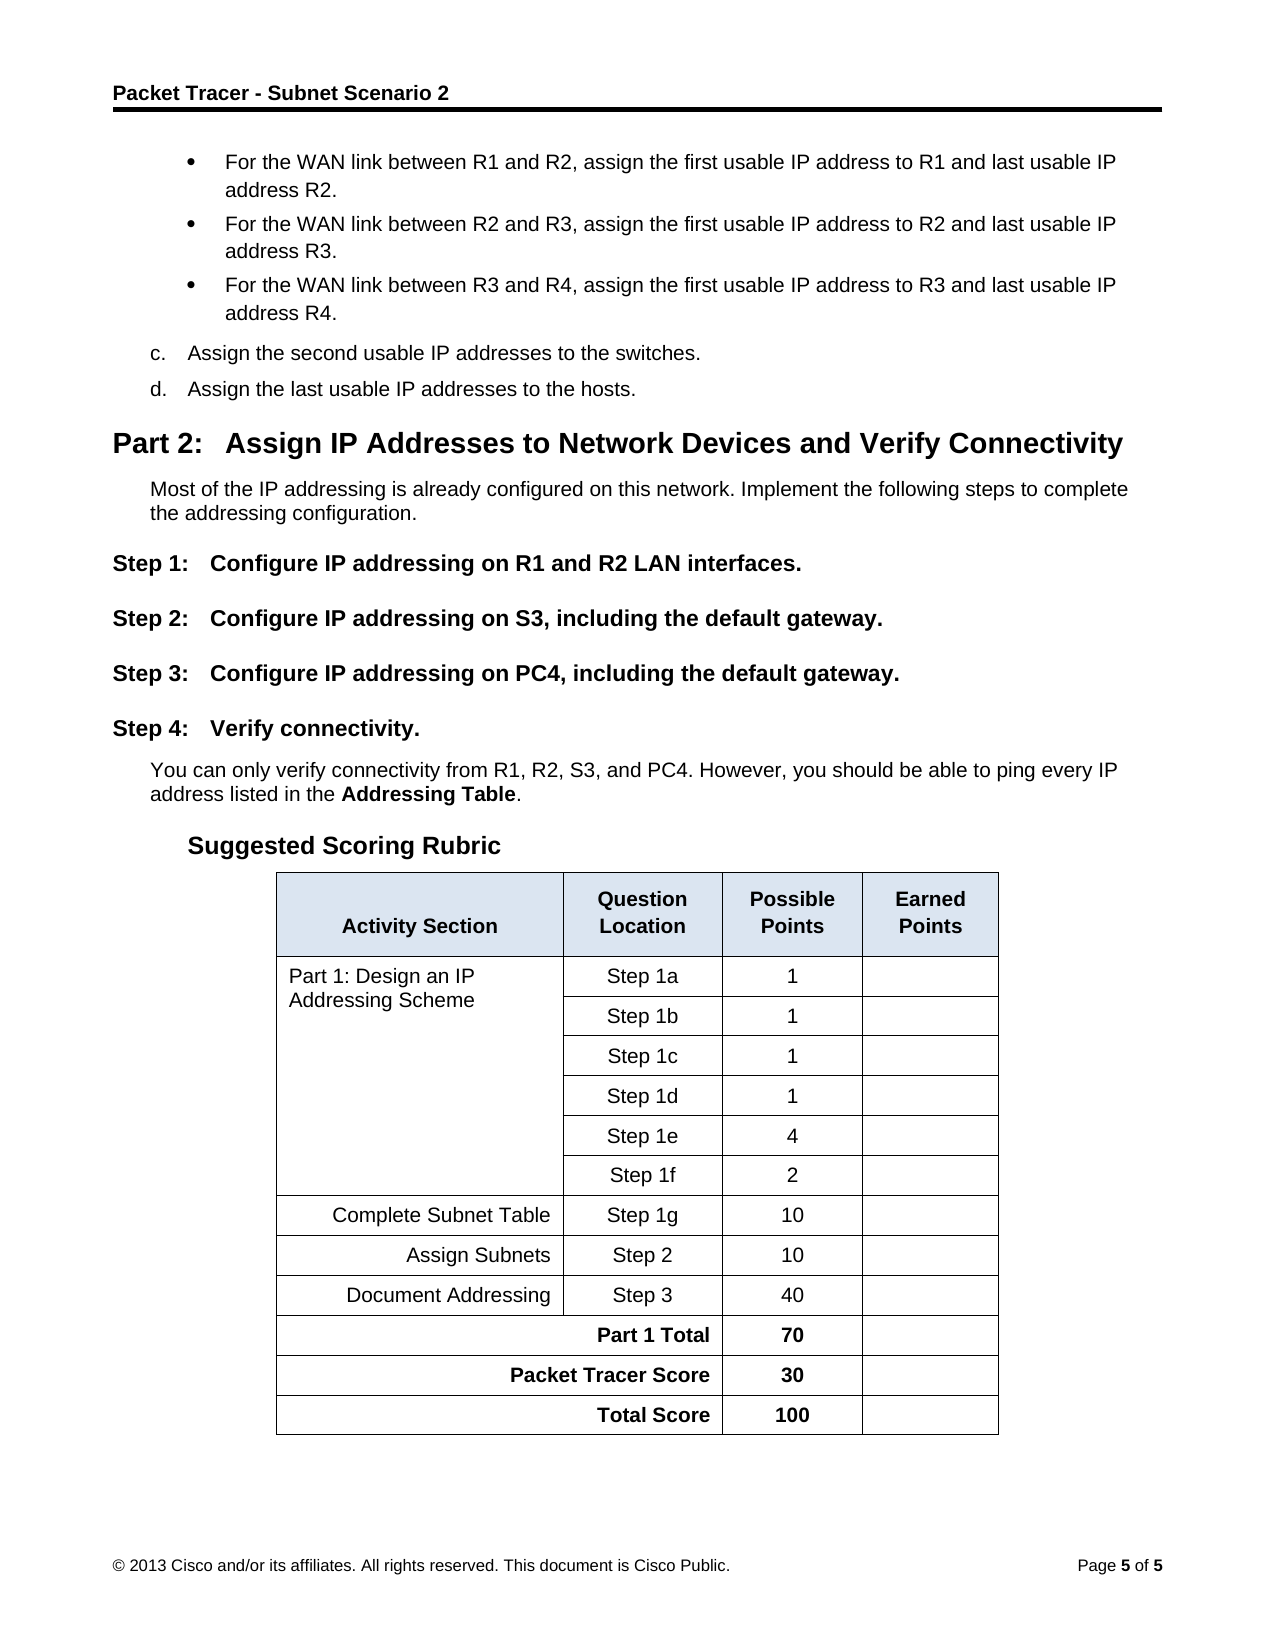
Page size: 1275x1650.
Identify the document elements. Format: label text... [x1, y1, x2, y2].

table_cell 10 [723, 1236, 862, 1275]
table_cell Complete Subnet Table [277, 1196, 563, 1235]
table_cell [863, 1196, 998, 1235]
table_cell Step 3 [564, 1276, 722, 1315]
table_cell [863, 1396, 998, 1434]
table_cell 4 [723, 1116, 862, 1155]
table_cell 30 [723, 1356, 862, 1394]
text Assign the second usable IP addresses to the switches. [150, 340, 1162, 364]
table_cell Document Addressing [277, 1276, 563, 1315]
text Most of the IP addressing is already configured on this network. Implement the following steps to complete the addressing configuration. [150, 477, 1162, 525]
table_cell [863, 1316, 998, 1354]
table_cell Step 1b [564, 997, 722, 1035]
table_cell [863, 1116, 998, 1155]
text For the WAN link between R3 and R4, assign the first usable IP address to R3 and last usable IP address R4. [187, 273, 1162, 324]
text You can only verify connectivity from R1, R2, S3, and PC4. However, you should be able to ping every IP address listed in the Addressing Table. [150, 758, 1162, 806]
table_header Earned Points [863, 873, 998, 956]
table_cell 1 [723, 997, 862, 1035]
table_cell Total Score [277, 1396, 722, 1434]
table_cell 1 [723, 1036, 862, 1075]
table_cell 70 [723, 1316, 862, 1354]
table_cell Assign Subnets [277, 1236, 563, 1275]
table_cell Step 1g [564, 1196, 722, 1235]
table_cell 1 [723, 1076, 862, 1115]
table_cell [863, 1276, 998, 1315]
table_cell Step 1c [564, 1036, 722, 1075]
table_cell 1 [723, 957, 862, 996]
table_header Question Location [564, 873, 722, 956]
text Assign the last usable IP addresses to the hosts. [150, 377, 1162, 401]
table_cell 100 [723, 1396, 862, 1434]
text Configure IP addressing on PC4, including the default gateway. [112, 660, 1162, 686]
table_cell [863, 1236, 998, 1275]
table_header Activity Section [277, 873, 563, 956]
table_cell [863, 1036, 998, 1075]
table_cell [863, 997, 998, 1035]
table_cell [863, 1076, 998, 1115]
text Suggested Scoring Rubric [112, 831, 1162, 860]
table_cell [863, 1156, 998, 1195]
table_cell 2 [723, 1156, 862, 1195]
table_cell Step 1f [564, 1156, 722, 1195]
table_cell 10 [723, 1196, 862, 1235]
table_header Possible Points [723, 873, 862, 956]
text Configure IP addressing on S3, including the default gateway. [112, 605, 1162, 631]
table_cell 40 [723, 1276, 862, 1315]
table_cell Step 1d [564, 1076, 722, 1115]
text Assign IP Addresses to Network Devices and Verify Connectivity [112, 426, 1162, 459]
table_cell Part 1: Design an IP Addressing Scheme [277, 957, 563, 1195]
table_cell Step 1a [564, 957, 722, 996]
table_cell Part 1 Total [277, 1316, 722, 1354]
text Configure IP addressing on R1 and R2 LAN interfaces. [112, 550, 1162, 576]
text For the WAN link between R1 and R2, assign the first usable IP address to R1 and last usable IP address R2. [187, 150, 1162, 202]
table_cell Step 2 [564, 1236, 722, 1275]
text For the WAN link between R2 and R3, assign the first usable IP address to R2 and last usable IP address R3. [187, 211, 1162, 263]
table_cell [863, 1356, 998, 1394]
text Verify connectivity. [112, 715, 1162, 742]
table_cell [863, 957, 998, 996]
table_cell Step 1e [564, 1116, 722, 1155]
table_cell Packet Tracer Score [277, 1356, 722, 1394]
